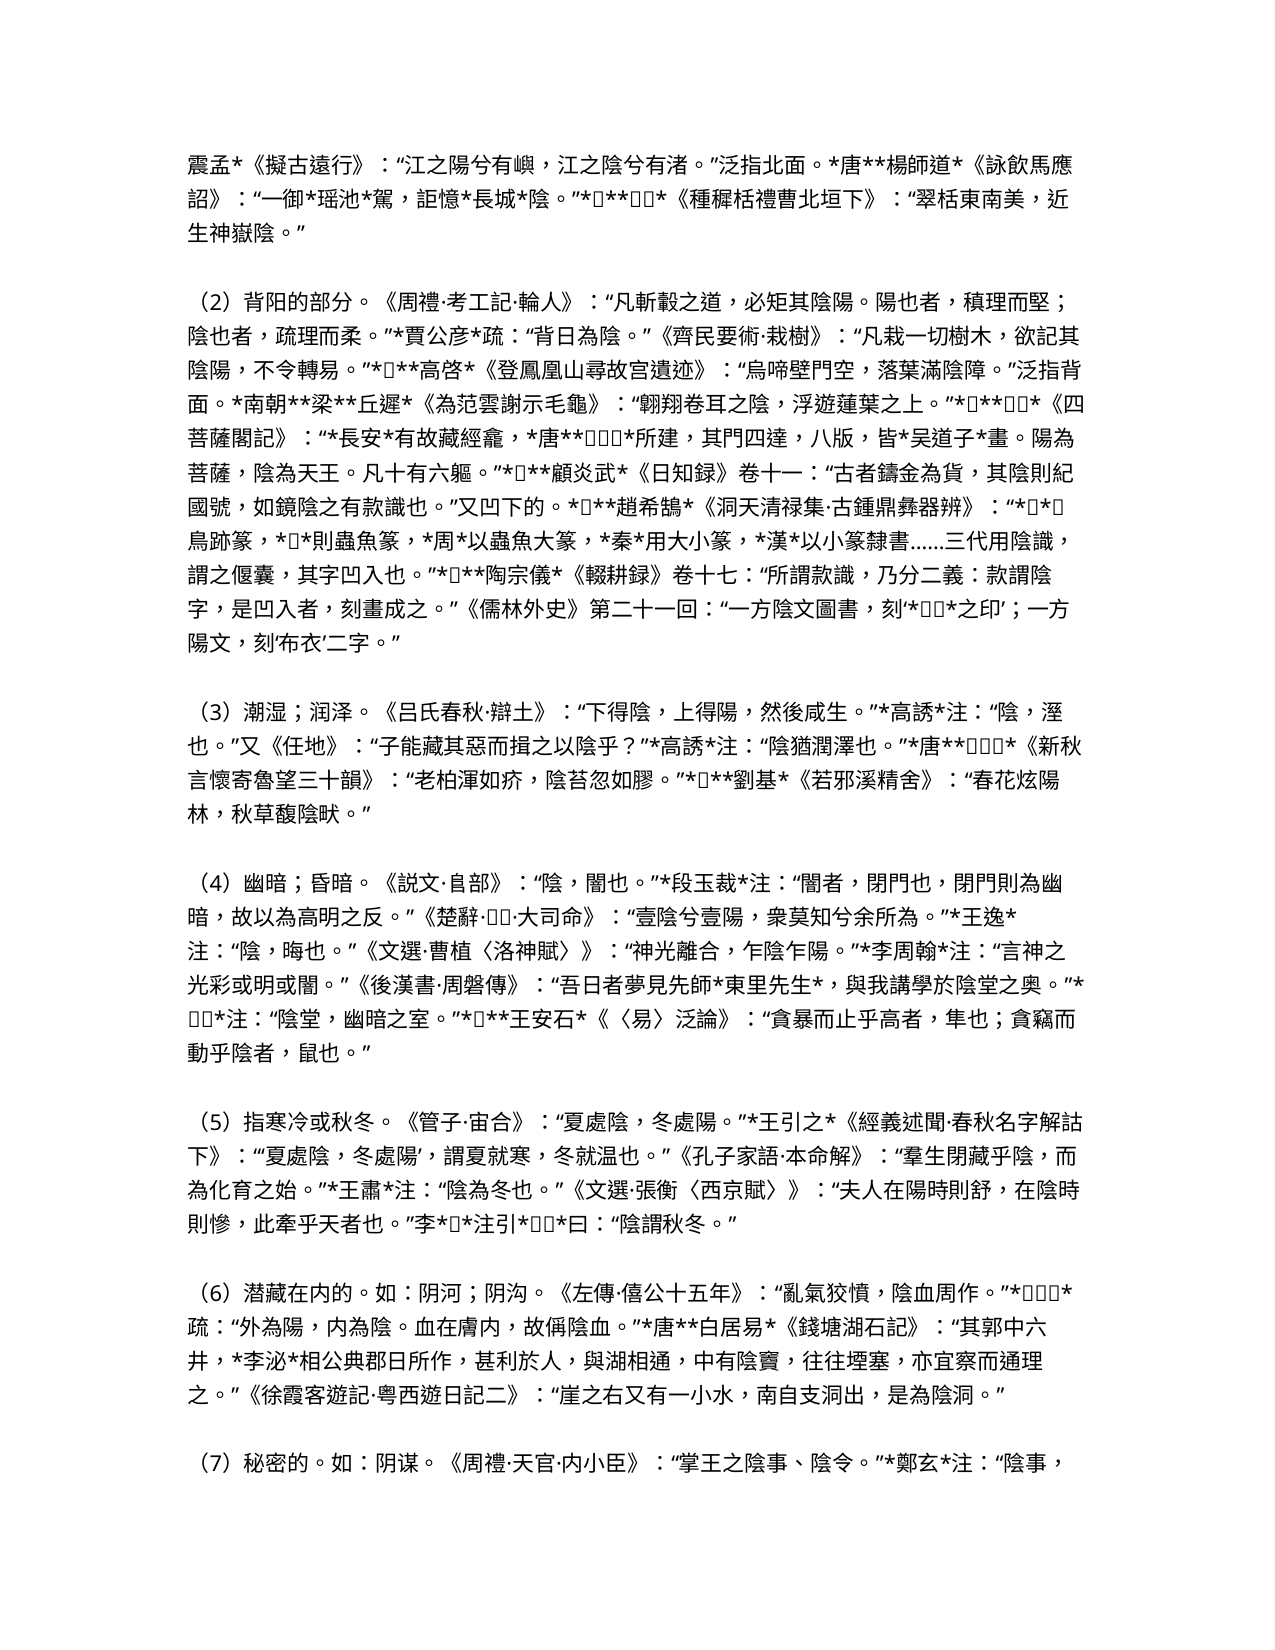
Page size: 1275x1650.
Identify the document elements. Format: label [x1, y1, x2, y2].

text [187, 150, 1087, 1478]
